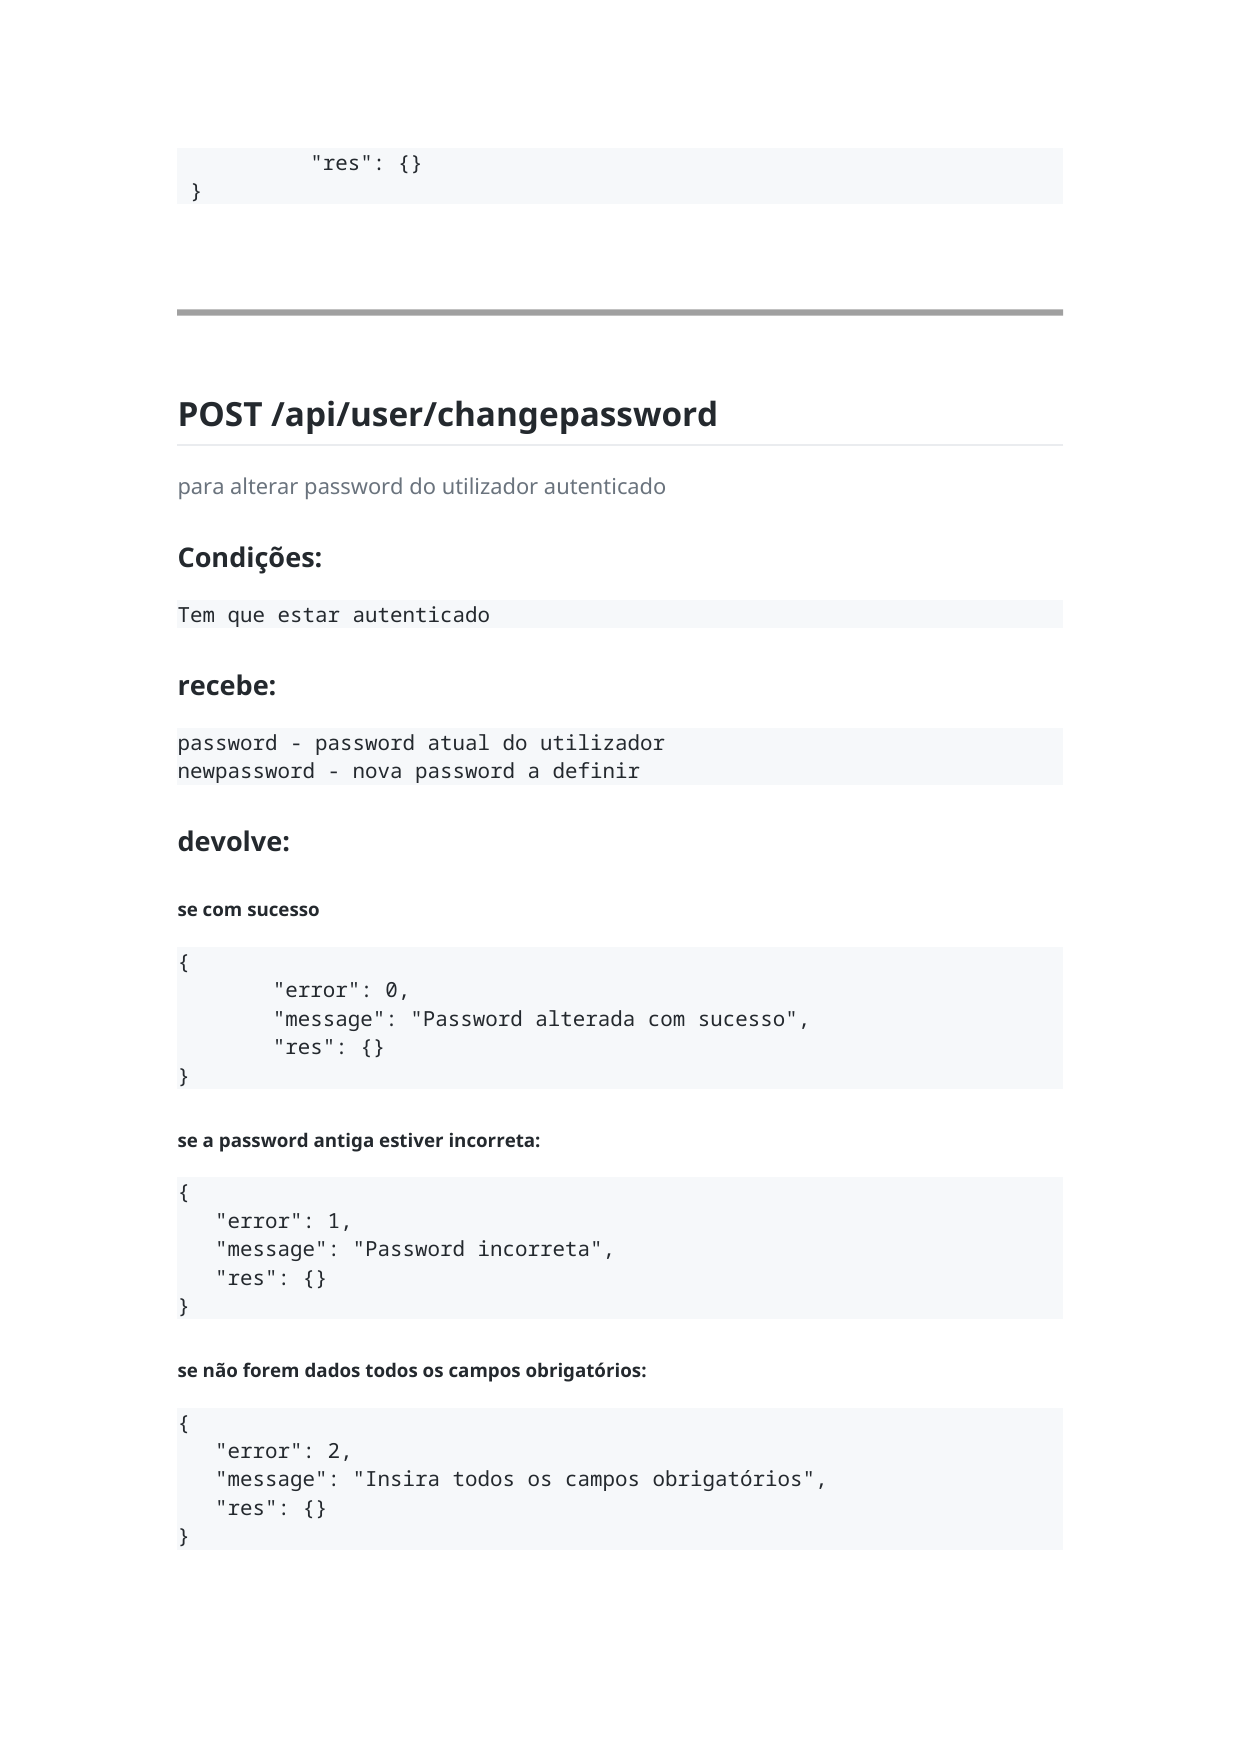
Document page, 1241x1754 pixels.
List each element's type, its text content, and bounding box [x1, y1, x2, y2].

text recebe: [177, 666, 1063, 703]
text "error": 2, [177, 1436, 1063, 1464]
text { [177, 947, 1063, 976]
text se a password antiga estiver incorreta: [177, 1127, 1063, 1152]
text devolve: [177, 822, 1063, 859]
text { [177, 1177, 1063, 1206]
text } [177, 1521, 1063, 1550]
text se com sucesso [177, 897, 1063, 922]
text newpassword - nova password a definir [177, 756, 1063, 785]
text "res": {} [177, 148, 1063, 176]
text Condições: [177, 538, 1063, 575]
text password - password atual do utilizador [177, 728, 1063, 756]
text "message": "Insira todos os campos obrigatórios", [177, 1464, 1063, 1493]
text POST /api/user/changepassword [177, 391, 1063, 444]
text { [177, 1408, 1063, 1436]
text Tem que estar autenticado [177, 600, 1063, 628]
text "res": {} [177, 1493, 1063, 1521]
text para alterar password do utilizador autenticado [177, 471, 1063, 501]
text } [177, 176, 1063, 204]
text "res": {} [177, 1263, 1063, 1291]
text se não forem dados todos os campos obrigatórios: [177, 1357, 1063, 1383]
text } [177, 1291, 1063, 1319]
text "message": "Password incorreta", [177, 1234, 1063, 1263]
text "error": 1, [177, 1206, 1063, 1234]
text "error": 0, [177, 976, 1063, 1004]
text } [177, 1061, 1063, 1089]
text "message": "Password alterada com sucesso", [177, 1004, 1063, 1032]
text "res": {} [177, 1032, 1063, 1061]
